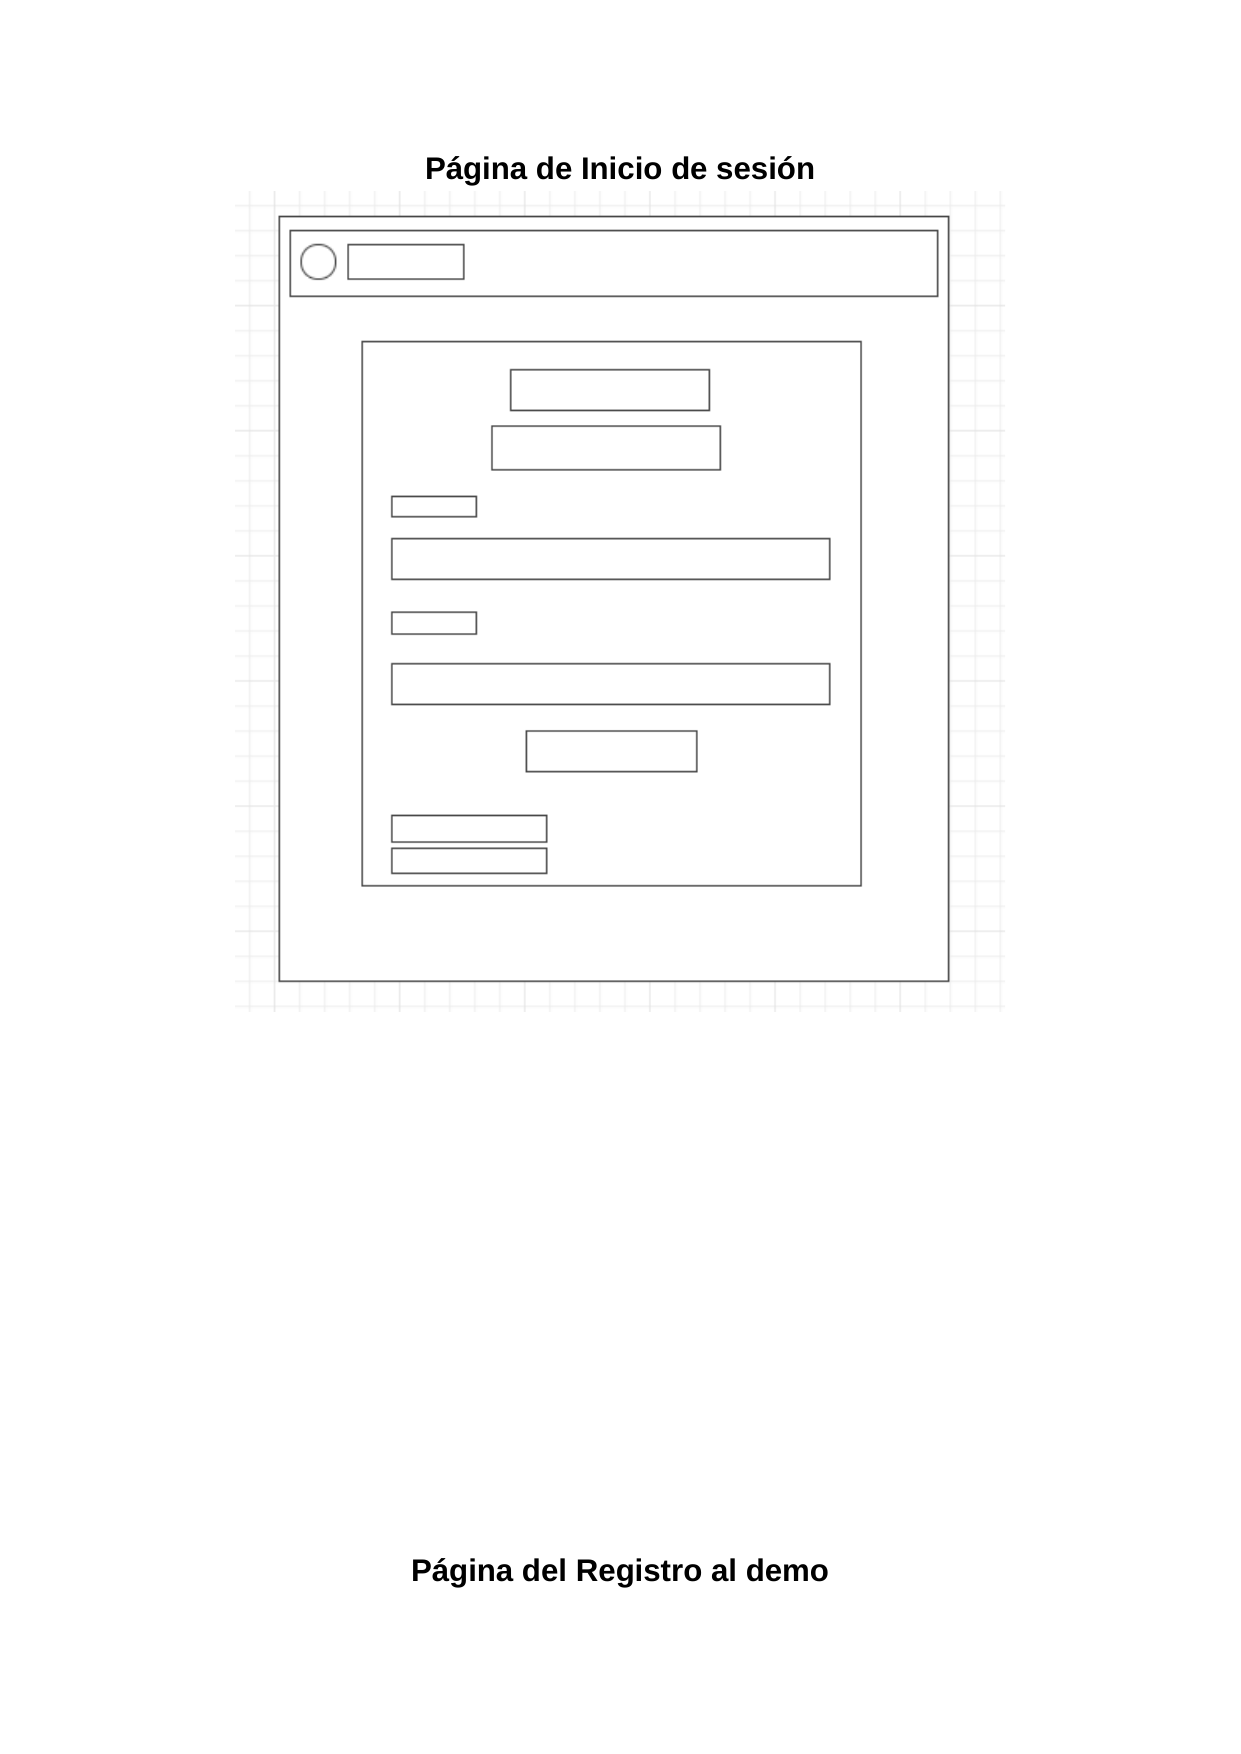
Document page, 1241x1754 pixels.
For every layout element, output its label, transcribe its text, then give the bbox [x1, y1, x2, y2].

picture [235, 191, 1006, 1012]
text Página del Registro al demo [150, 1552, 1090, 1588]
text Página de Inicio de sesión [150, 150, 1090, 186]
